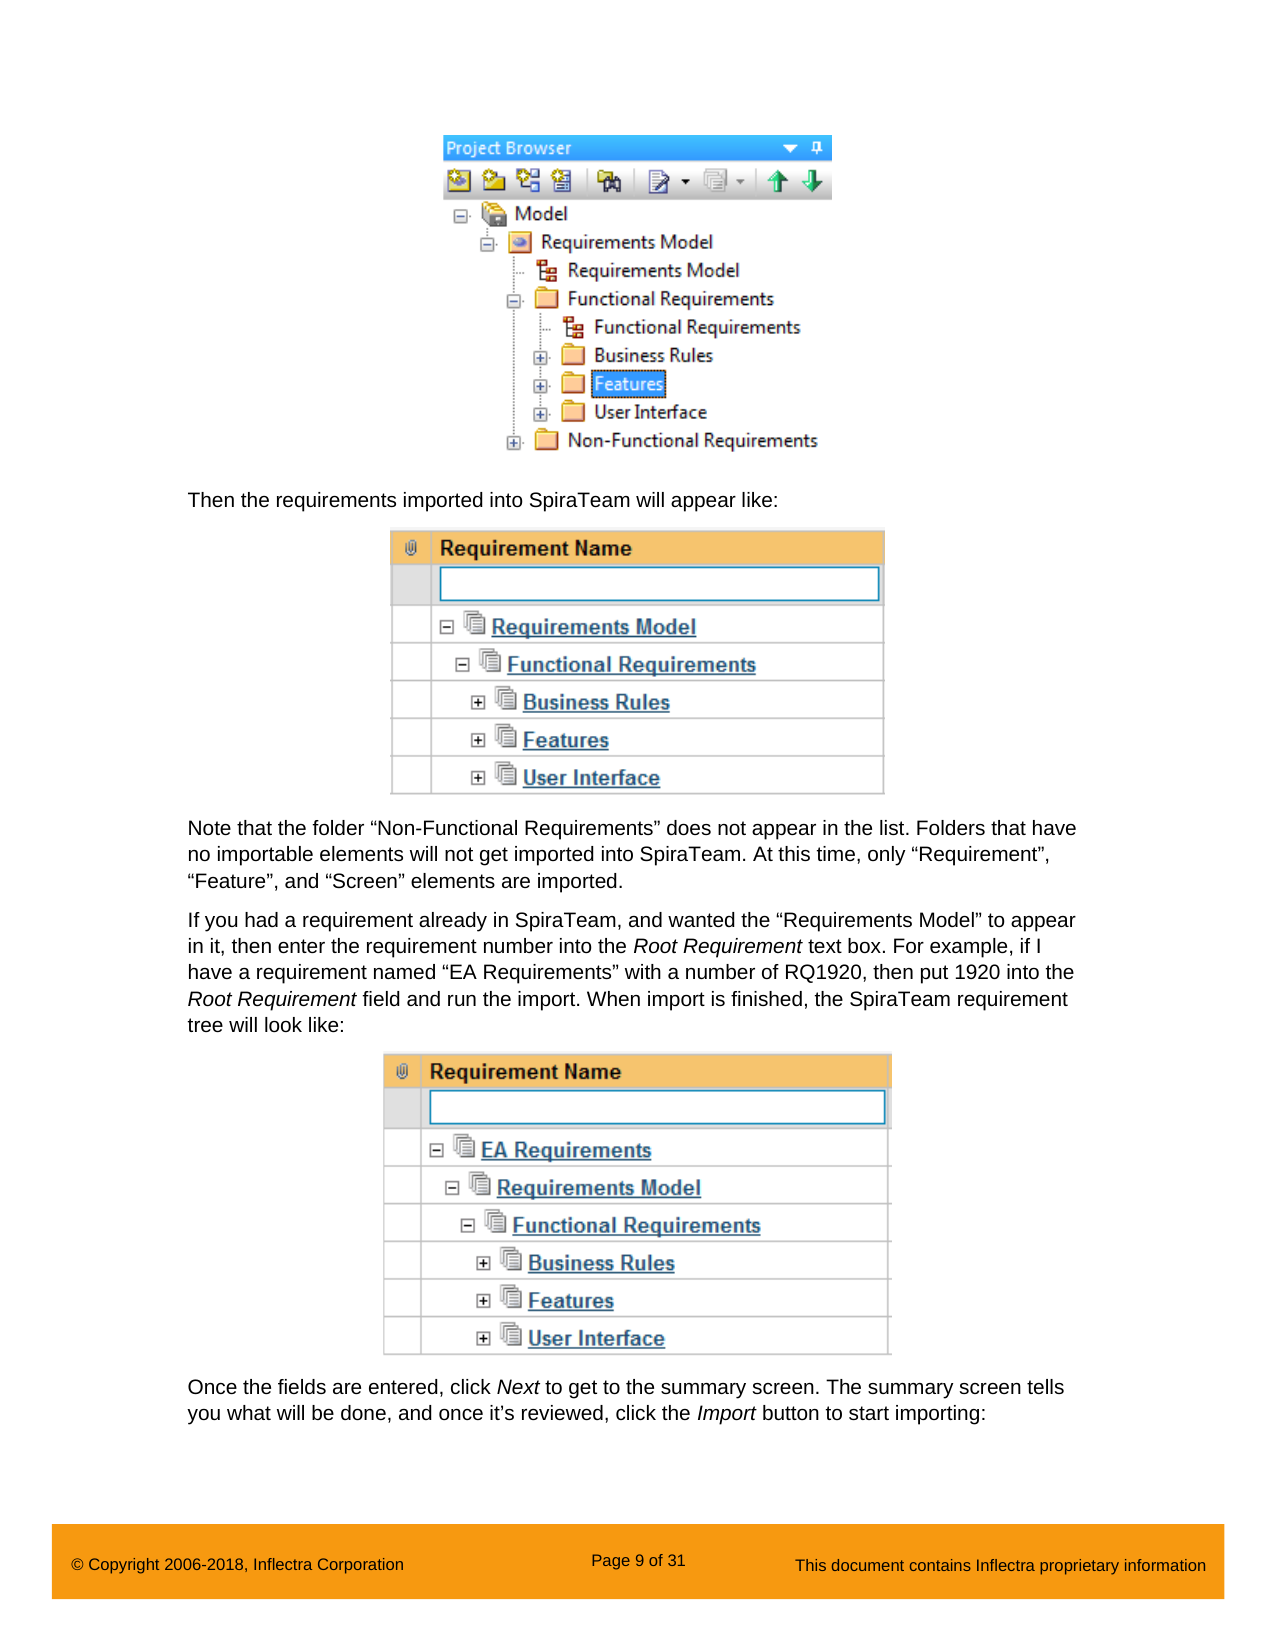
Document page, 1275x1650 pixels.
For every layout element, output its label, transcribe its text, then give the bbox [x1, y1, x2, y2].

text Note that the folder “Non-Functional Requirements” does not appear in the list. Folders that have no importable elements will not get imported into SpiraTeam. At this time, only “Requirement”, “Feature”, and “Screen” elements are imported. [187, 816, 1087, 893]
picture [443, 135, 832, 474]
text Once the fields are entered, click Next to get to the summary screen. The summary screen tells you what will be done, and once it’s reviewed, click the Import button to start importing: [187, 1375, 1087, 1425]
picture [390, 527, 885, 801]
text If you had a requirement already in SpiraTeam, and wanted the “Requirements Model” to appear in it, then enter the requirement number into the Root Requirement text box. For example, if I have a requirement named “EA Requirements” with a number of RQ1920, then put 1920 into the Root Requirement field and run the import. When import is finished, the SpiraTeam requirement tree will look like: [187, 907, 1087, 1037]
picture [383, 1051, 892, 1360]
text Then the requirements imported into SpiraTeam will appear like: [187, 488, 1087, 512]
